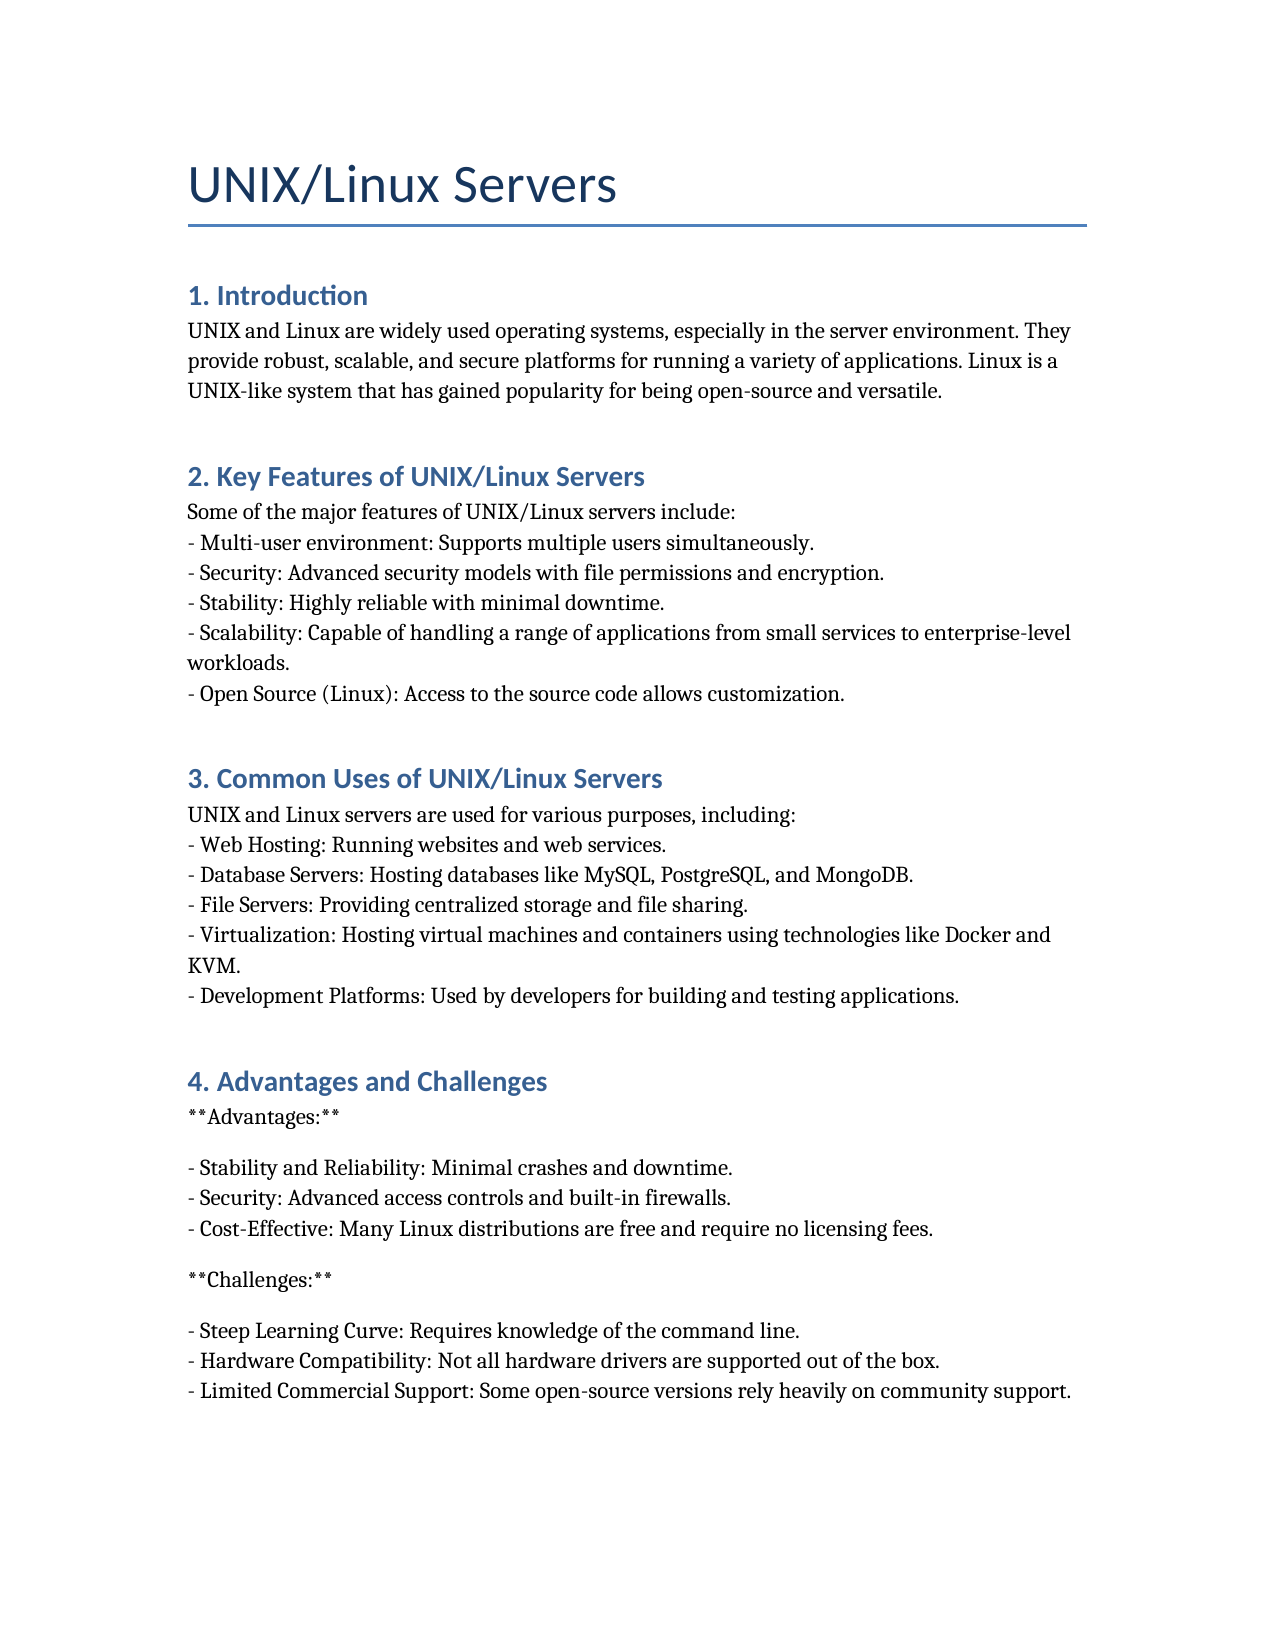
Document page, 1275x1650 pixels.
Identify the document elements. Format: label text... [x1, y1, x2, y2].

text UNIX and Linux are widely used operating systems, especially in the server environment. They provide robust, scalable, and secure platforms for running a variety of applications. Linux is a UNIX-like system that has gained popularity for being open-source and versatile. [187, 317, 1087, 404]
subtitle 4. Advantages and Challenges [187, 1063, 1087, 1098]
subtitle 2. Key Features of UNIX/Linux Servers [187, 458, 1087, 494]
text **Challenges:** [187, 1266, 1087, 1293]
subtitle 3. Common Uses of UNIX/Linux Servers [187, 761, 1087, 796]
text - Steep Learning Curve: Requires knowledge of the command line. - Hardware Compatibility: Not all hardware drivers are supported out of the box. - Limited Commercial Support: Some open-source versions rely heavily on community support. [187, 1317, 1087, 1404]
text **Advantages:** [187, 1104, 1087, 1130]
title UNIX/Linux Servers [187, 150, 1087, 227]
text Some of the major features of UNIX/Linux servers include: - Multi-user environment: Supports multiple users simultaneously. - Security: Advanced security models with file permissions and encryption. - Stability: Highly reliable with minimal downtime. - Scalability: Capable of handling a range of applications from small services to enterprise-level workloads. - Open Source (Linux): Access to the source code allows customization. [187, 499, 1087, 707]
text UNIX and Linux servers are used for various purposes, including: - Web Hosting: Running websites and web services. - Database Servers: Hosting databases like MySQL, PostgreSQL, and MongoDB. - File Servers: Providing centralized storage and file sharing. - Virtualization: Hosting virtual machines and containers using technologies like Docker and KVM. - Development Platforms: Used by developers for building and testing applications. [187, 801, 1087, 1009]
text - Stability and Reliability: Minimal crashes and downtime. - Security: Advanced access controls and built-in firewalls. - Cost-Effective: Many Linux distributions are free and require no licensing fees. [187, 1155, 1087, 1242]
subtitle 1. Introduction [187, 277, 1087, 312]
